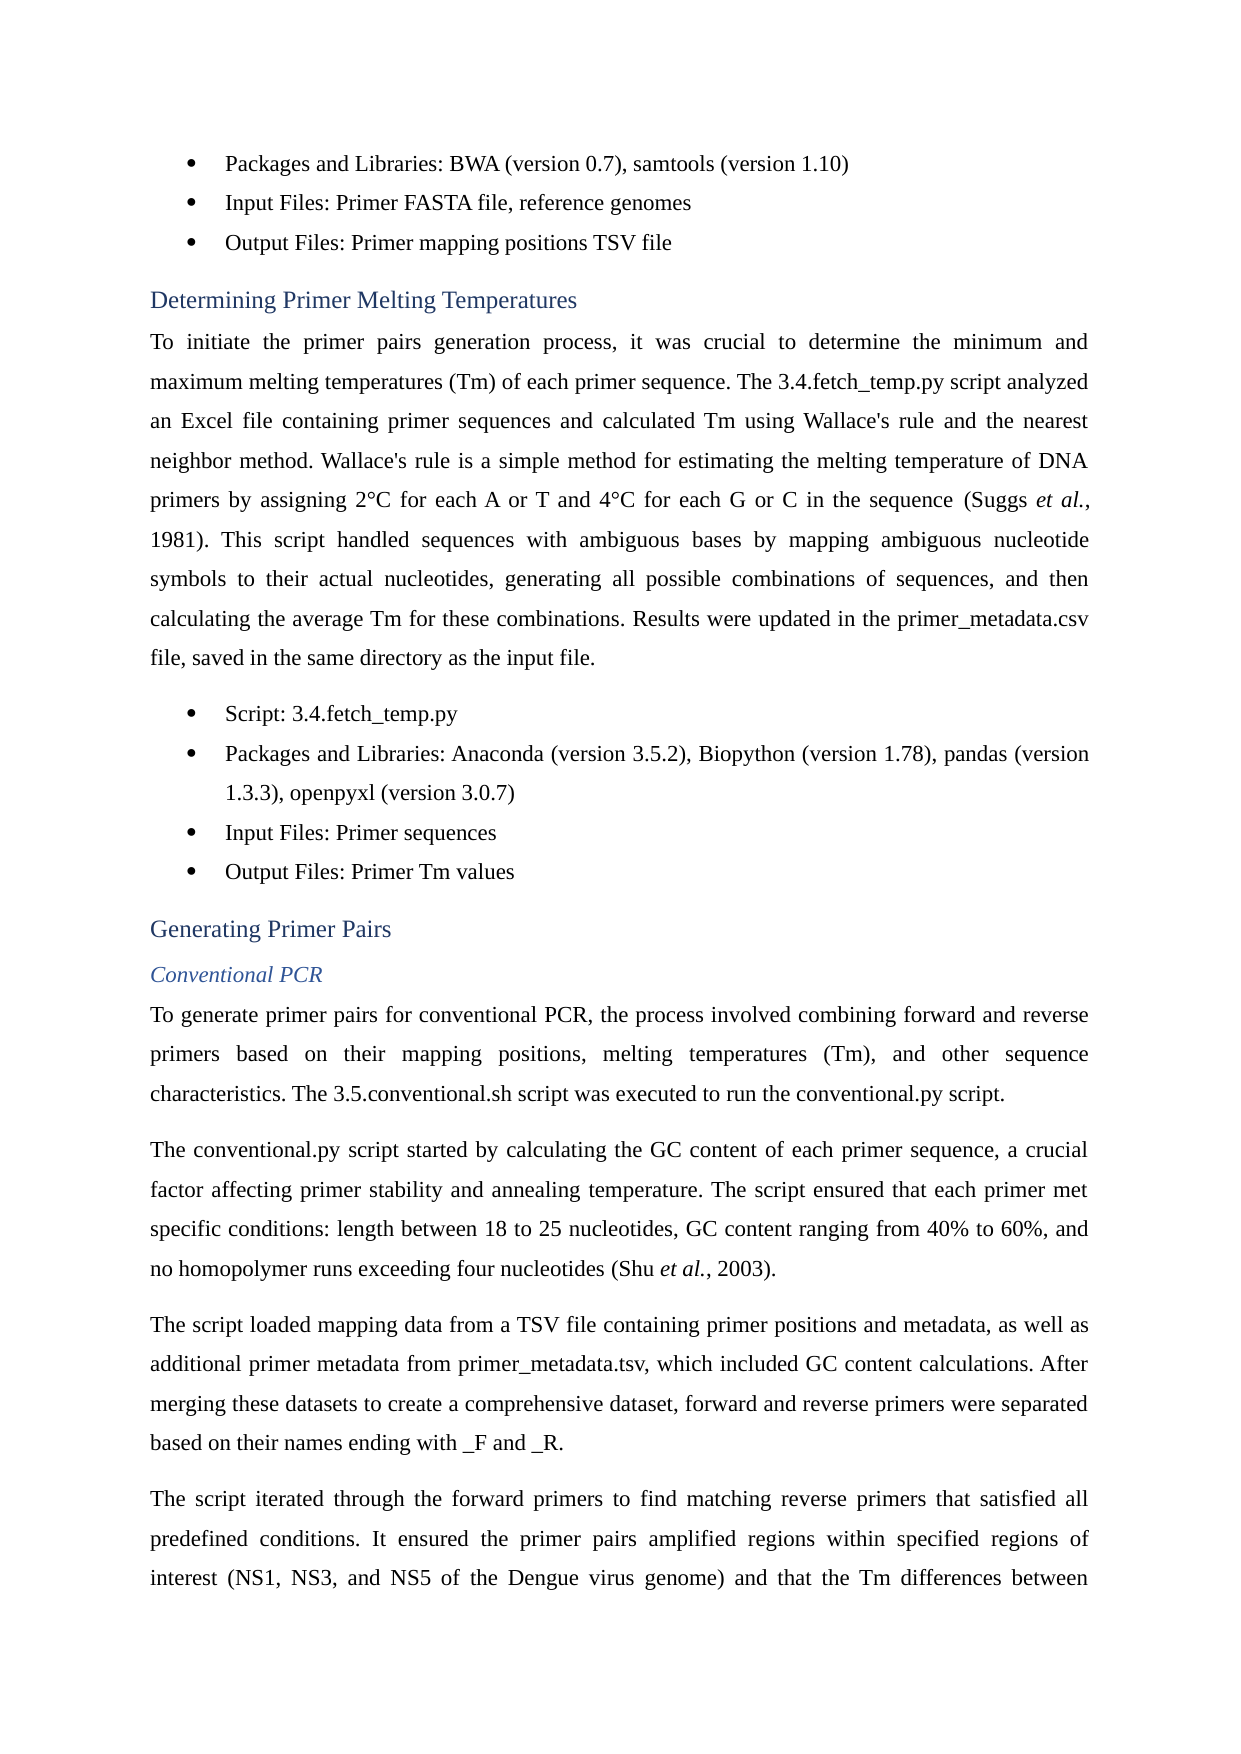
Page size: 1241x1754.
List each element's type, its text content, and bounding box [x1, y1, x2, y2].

subtitle Generating Primer Pairs [150, 914, 1090, 943]
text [150, 1485, 1090, 1591]
list Script: 3.4.fetch_temp.py [187, 700, 1090, 727]
text To generate primer pairs for conventional PCR, the process involved combining forward and reverse primers based on their mapping positions, melting temperatures (Tm), and other sequence characteristics. The 3.5.conventional.sh script was executed to run the conventional.py script. [150, 1001, 1090, 1106]
subtitle Conventional PCR [150, 962, 1090, 988]
list Output Files: Primer mapping positions TSV file [187, 229, 1090, 255]
list Input Files: Primer sequences [187, 819, 1090, 845]
list Packages and Libraries: Anaconda (version 3.5.2), Biopython (version 1.78), pandas (version 1.3.3), openpyxl (version 3.0.7) [187, 740, 1090, 806]
text To initiate the primer pairs generation process, it was crucial to determine the minimum and maximum melting temperatures (Tm) of each primer sequence. The 3.4.fetch_temp.py script analyzed an Excel file containing primer sequences and calculated Tm using Wallace's rule and the nearest neighbor method. Wallace's rule is a simple method for estimating the melting temperature of DNA primers by assigning 2°C for each A or T and 4°C for each G or C in the sequence (Suggs et al., 1981). This script handled sequences with ambiguous bases by mapping ambiguous nucleotide symbols to their actual nucleotides, generating all possible combinations of sequences, and then calculating the average Tm for these combinations. Results were updated in the primer_metadata.csv file, saved in the same directory as the input file. [150, 328, 1090, 670]
text The conventional.py script started by calculating the GC content of each primer sequence, a crucial factor affecting primer stability and annealing temperature. The script ensured that each primer met specific conditions: length between 18 to 25 nucleotides, GC content ranging from 40% to 60%, and no homopolymer runs exceeding four nucleotides (Shu et al., 2003). [150, 1136, 1090, 1281]
list Input Files: Primer FASTA file, reference genomes [187, 189, 1090, 216]
text The script loaded mapping data from a TSV file containing primer positions and metadata, as well as additional primer metadata from primer_metadata.tsv, which included GC content calculations. After merging these datasets to create a comprehensive dataset, forward and reverse primers were separated based on their names ending with _F and _R. [150, 1311, 1090, 1456]
list Output Files: Primer Tm values [187, 858, 1090, 884]
subtitle Determining Primer Melting Temperatures [150, 285, 1090, 314]
list Packages and Libraries: BWA (version 0.7), samtools (version 1.10) [187, 150, 1090, 176]
